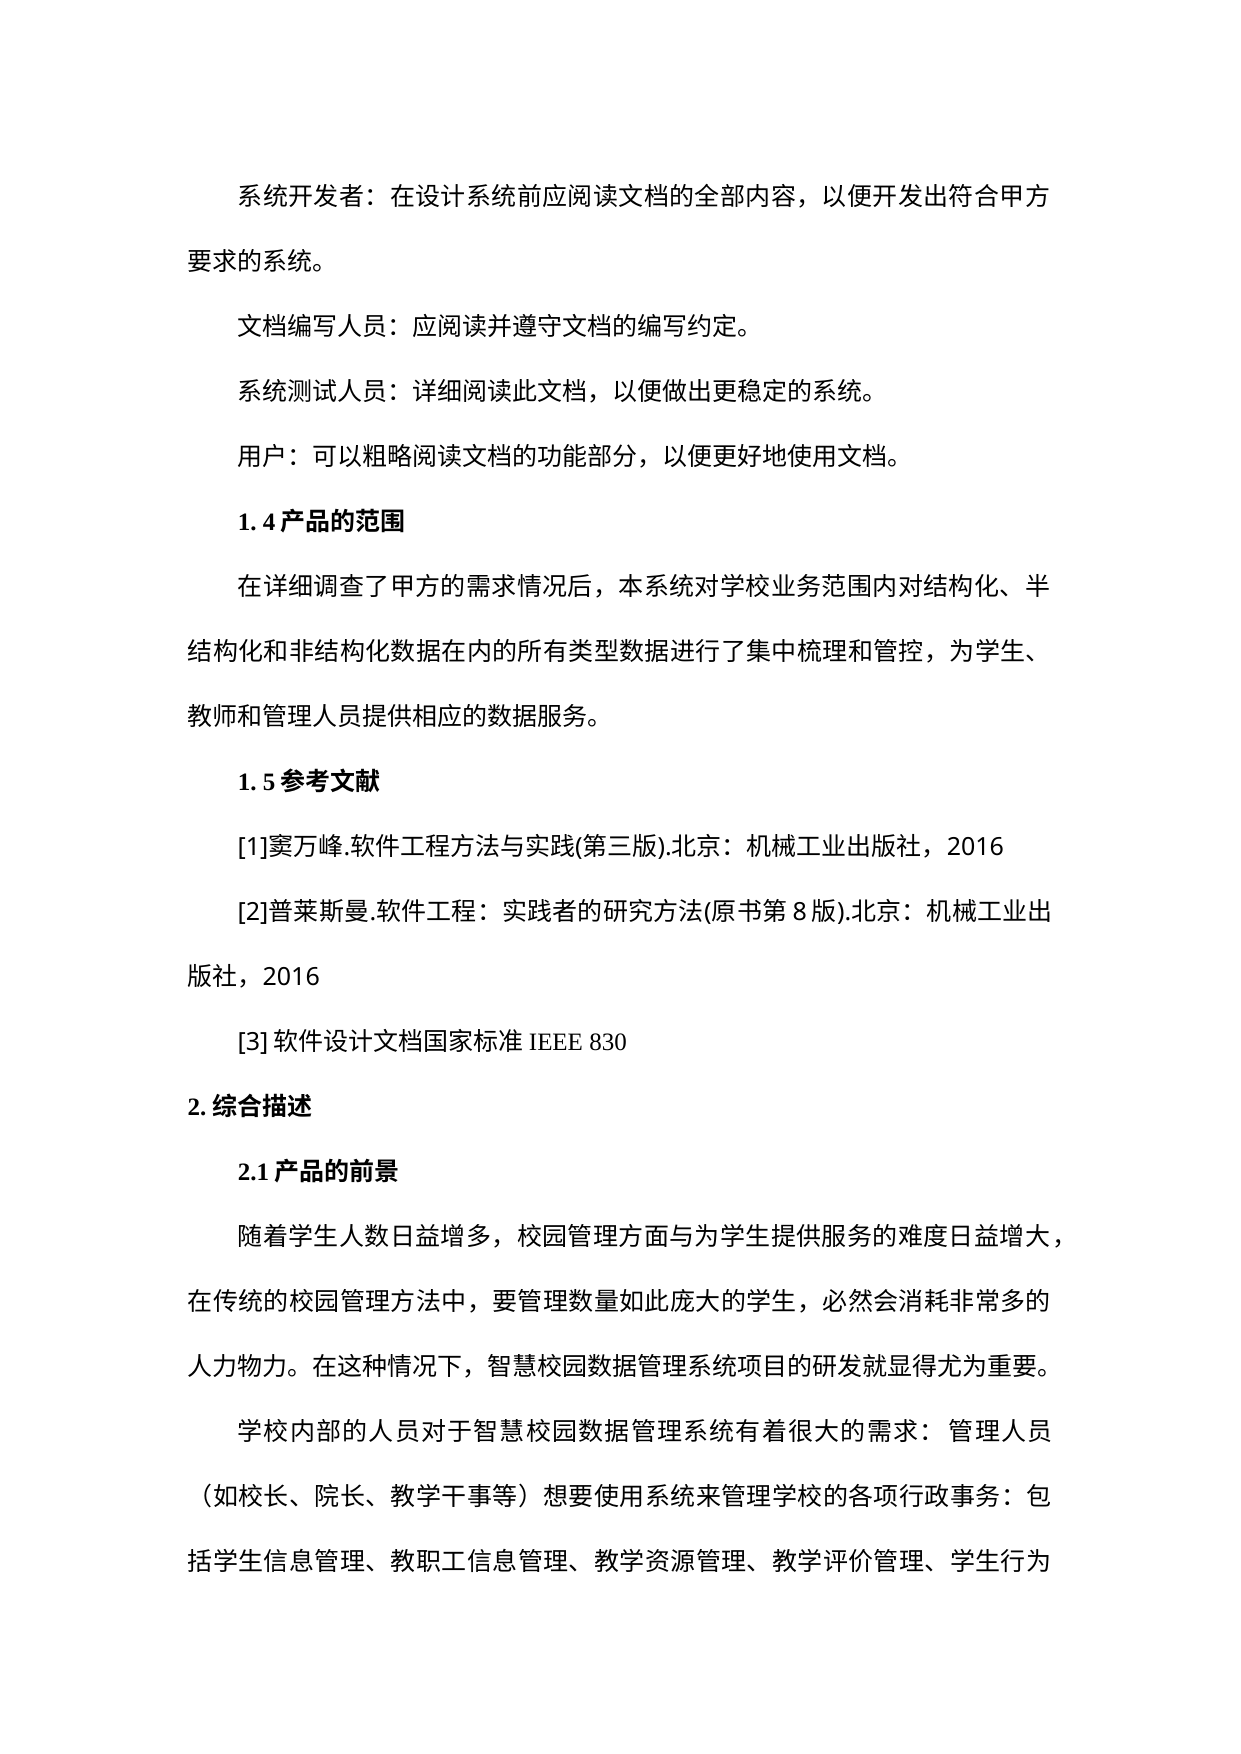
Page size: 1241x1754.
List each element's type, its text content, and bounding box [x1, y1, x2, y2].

text 1. 4产品的范围 [187, 487, 1053, 552]
text [2]普莱斯曼.软件工程：实践者的研究方法(原书第8版).北京：机械工业出版社，2016 [187, 877, 1053, 1007]
text 2. 综合描述 [187, 1072, 1053, 1137]
text 2.1产品的前景 [187, 1137, 1053, 1202]
text 系统开发者：在设计系统前应阅读文档的全部内容，以便开发出符合甲方要求的系统。 [187, 162, 1053, 292]
text 文档编写人员：应阅读并遵守文档的编写约定。 [187, 292, 1053, 357]
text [187, 1397, 1053, 1592]
text [1]窦万峰.软件工程方法与实践(第三版).北京：机械工业出版社，2016 [187, 812, 1053, 877]
text 系统测试人员：详细阅读此文档，以便做出更稳定的系统。 [187, 357, 1053, 422]
text 用户：可以粗略阅读文档的功能部分，以便更好地使用文档。 [187, 422, 1053, 487]
text [3] 软件设计文档国家标准IEEE 830 [187, 1007, 1053, 1072]
text 随着学生人数日益增多，校园管理方面与为学生提供服务的难度日益增大，在传统的校园管理方法中，要管理数量如此庞大的学生，必然会消耗非常多的人力物力。在这种情况下，智慧校园数据管理系统项目的研发就显得尤为重要。 [187, 1202, 1053, 1397]
text 在详细调查了甲方的需求情况后，本系统对学校业务范围内对结构化、半结构化和非结构化数据在内的所有类型数据进行了集中梳理和管控，为学生、教师和管理人员提供相应的数据服务。 [187, 552, 1053, 747]
text 1. 5参考文献 [187, 747, 1053, 812]
